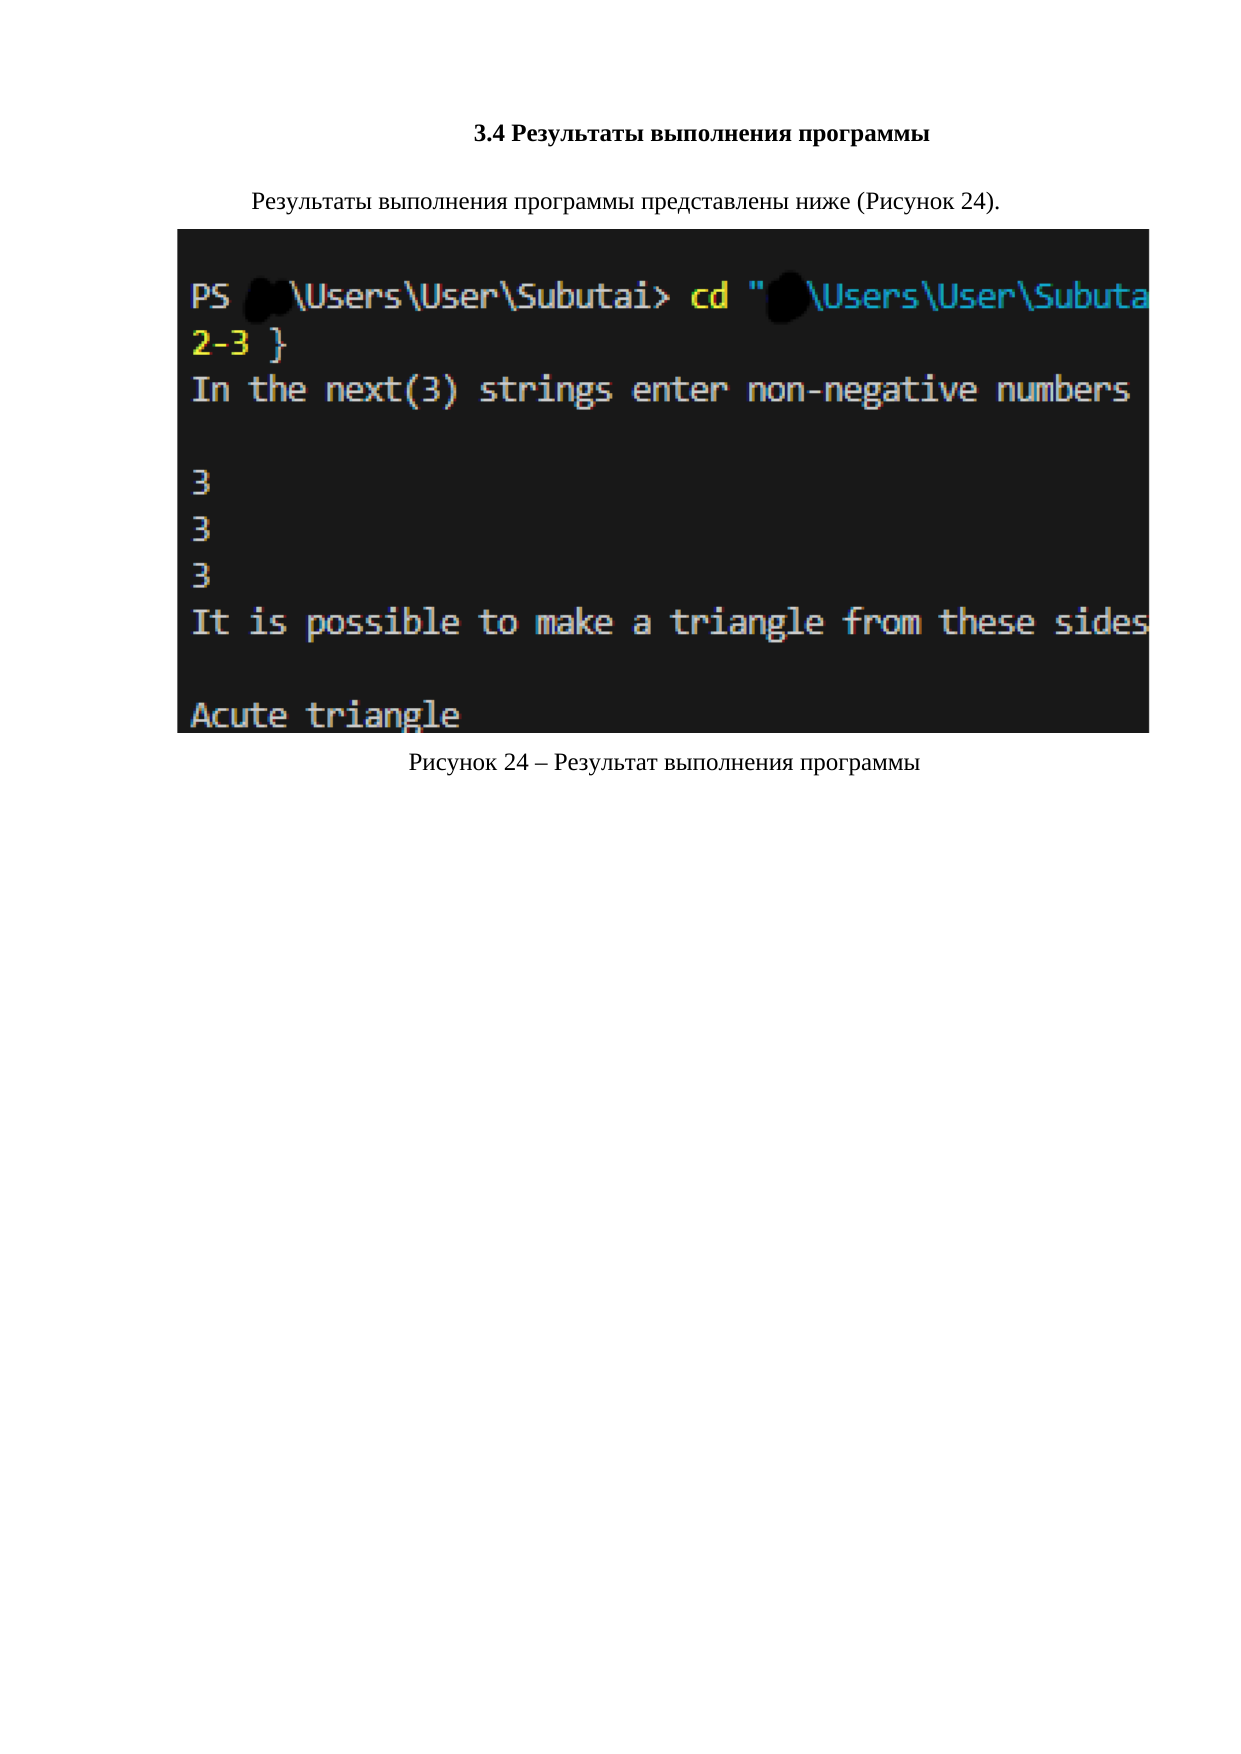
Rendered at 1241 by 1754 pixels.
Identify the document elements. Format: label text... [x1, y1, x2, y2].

list Результаты выполнения программы [252, 118, 1152, 147]
text Результаты выполнения программы представлены ниже (Рисунок 24). [177, 186, 1152, 215]
picture [177, 229, 1152, 733]
